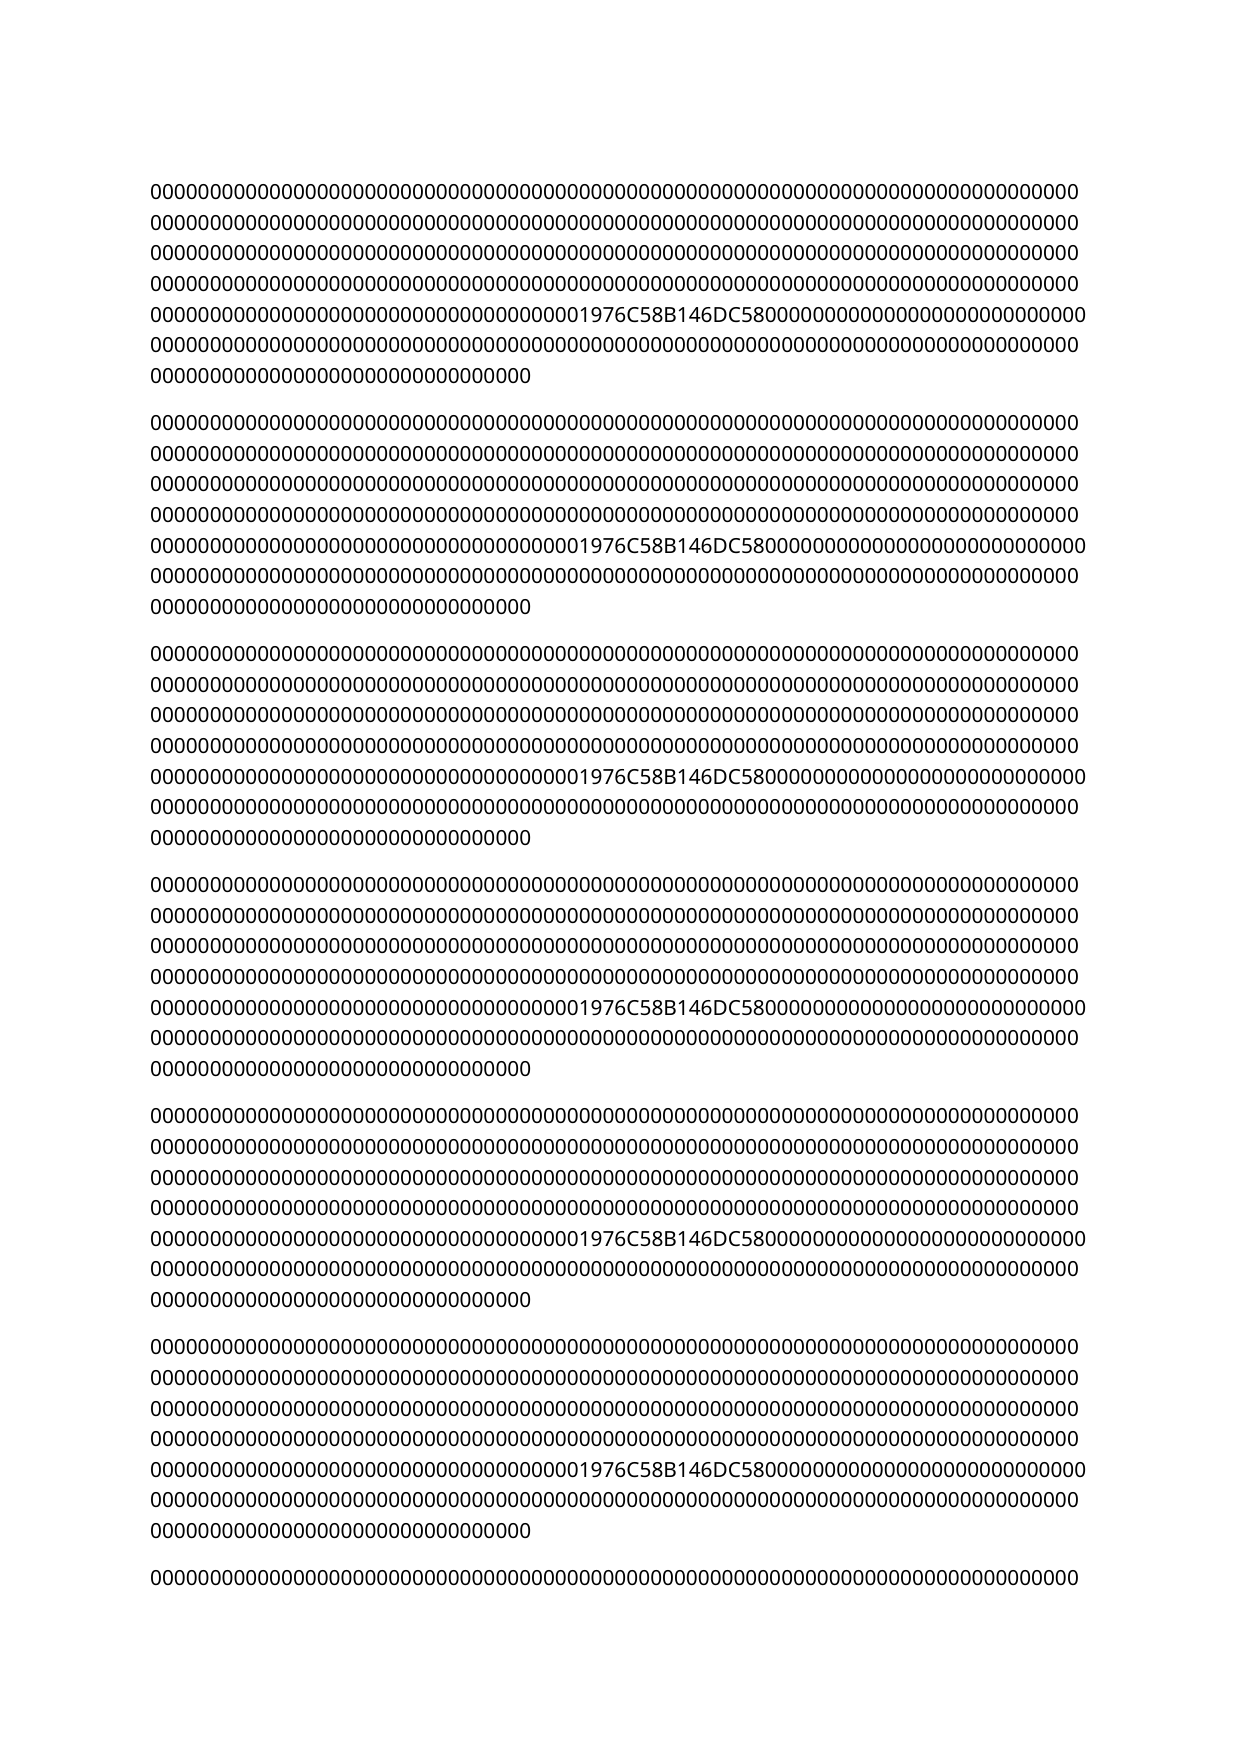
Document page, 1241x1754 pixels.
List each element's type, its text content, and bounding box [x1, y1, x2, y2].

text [150, 177, 1090, 389]
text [150, 1563, 1090, 1592]
